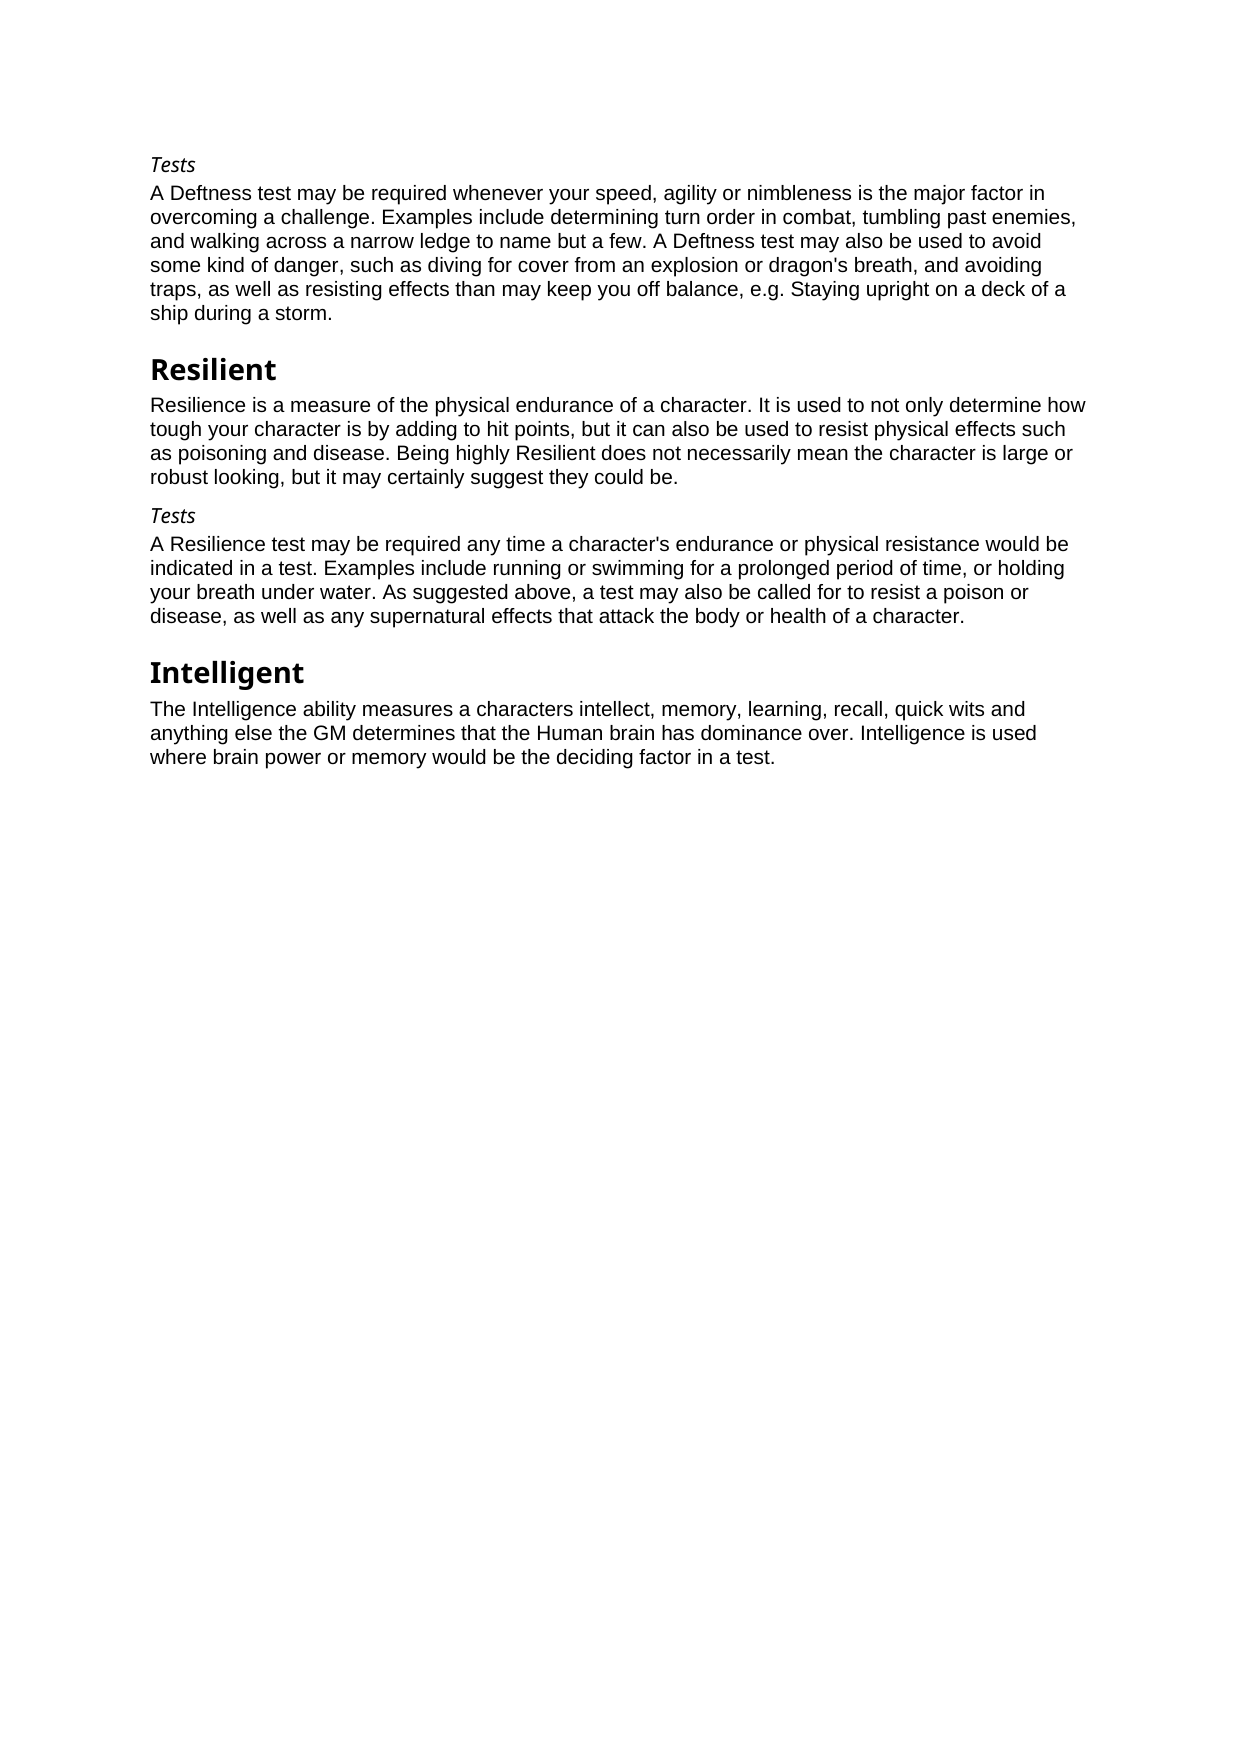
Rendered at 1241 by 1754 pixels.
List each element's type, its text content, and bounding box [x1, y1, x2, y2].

text A Deftness test may be required whenever your speed, agility or nimbleness is the major factor in overcoming a challenge. Examples include determining turn order in combat, tumbling past enemies, and walking across a narrow ledge to name but a few. A Deftness test may also be used to avoid some kind of danger, such as diving for cover from an explosion or dragon's breath, and avoiding traps, as well as resisting effects than may keep you off balance, e.g. Staying upright on a deck of a ship during a storm. [150, 181, 1090, 324]
subtitle Tests [150, 501, 1090, 530]
subtitle Intelligent [150, 653, 1090, 692]
subtitle Resilient [150, 349, 1090, 389]
text Resilience is a measure of the physical endurance of a character. It is used to not only determine how tough your character is by adding to hit points, but it can also be used to resist physical effects such as poisoning and disease. Being highly Resilient does not necessarily mean the character is large or robust looking, but it may certainly suggest they could be. [150, 393, 1090, 489]
subtitle Tests [150, 150, 1090, 178]
text A Resilience test may be required any time a character's endurance or physical resistance would be indicated in a test. Examples include running or swimming for a prolonged period of time, or holding your breath under water. As suggested above, a test may also be called for to resist a poison or disease, as well as any supernatural effects that attack the body or health of a character. [150, 532, 1090, 628]
text The Intelligence ability measures a characters intellect, memory, learning, recall, quick wits and anything else the GM determines that the Human brain has dominance over. Intelligence is used where brain power or memory would be the deciding factor in a test. [150, 697, 1090, 768]
